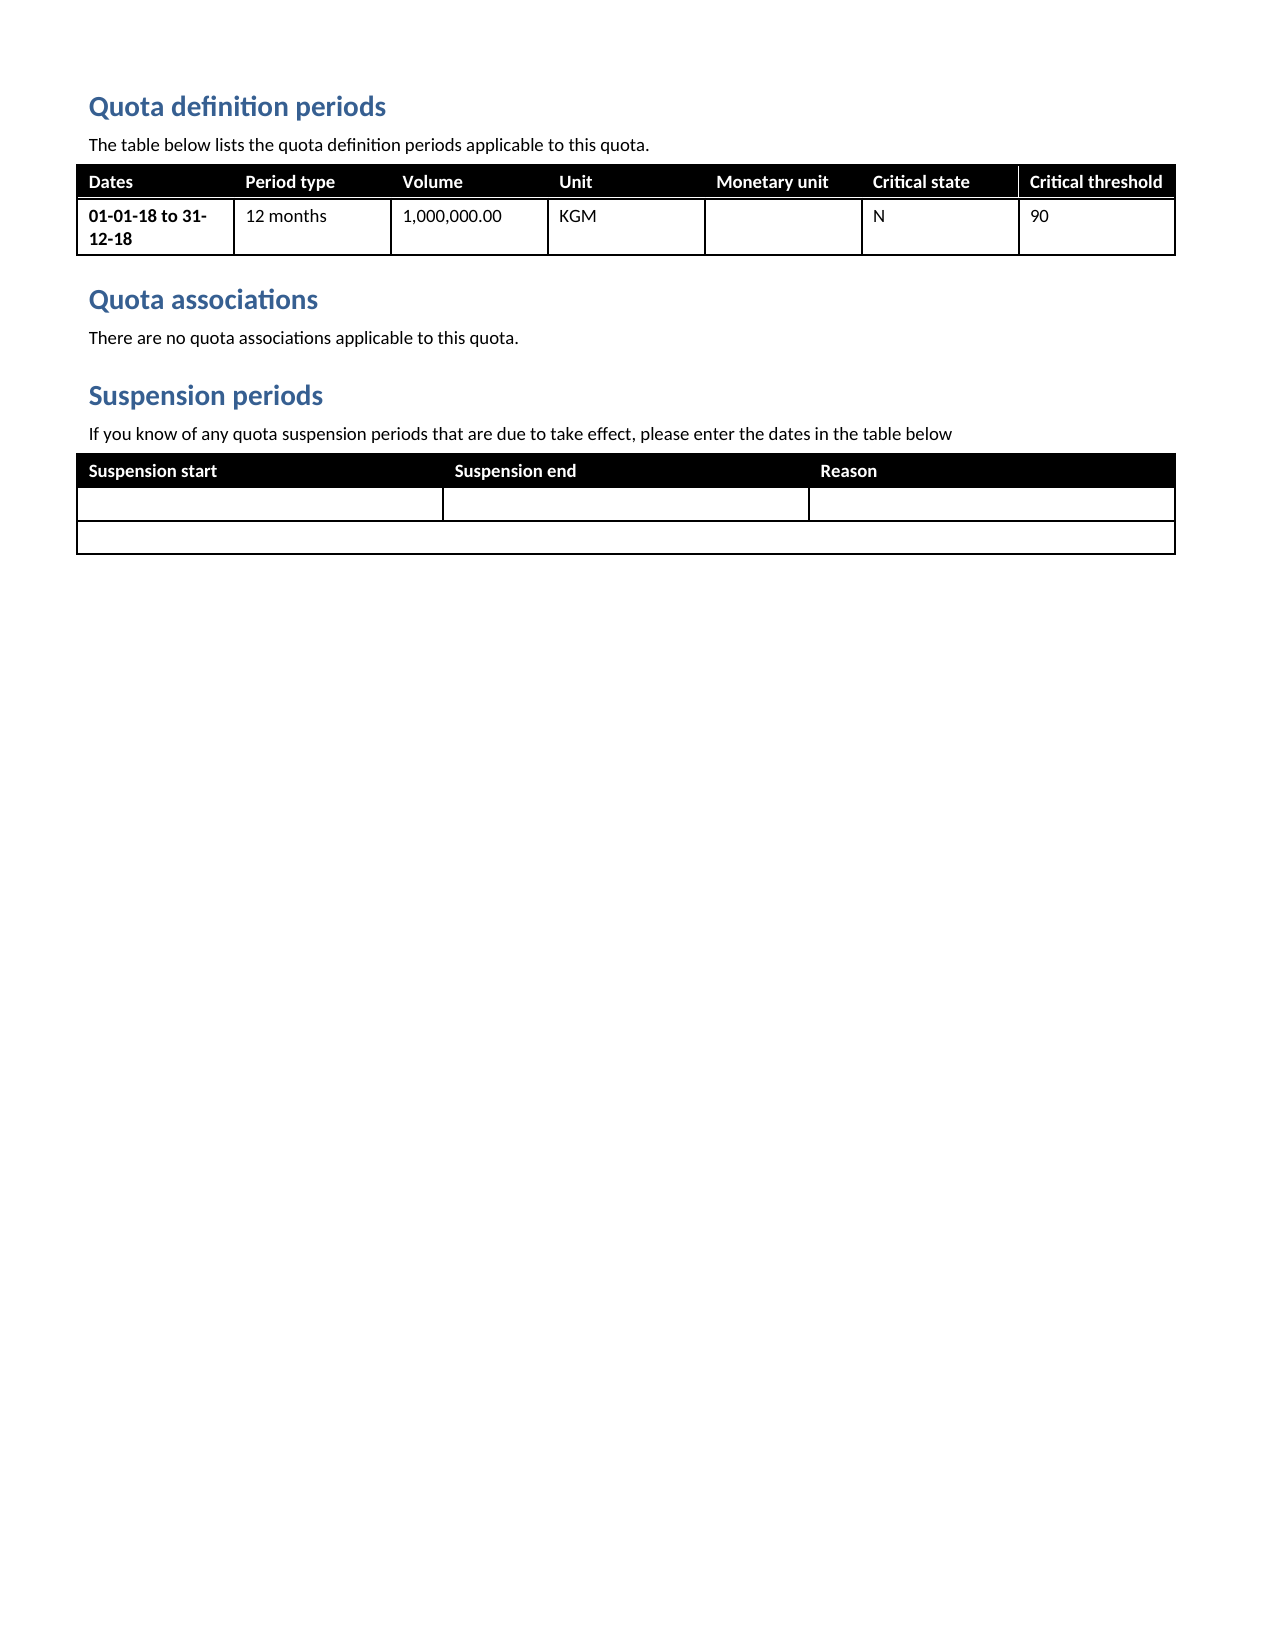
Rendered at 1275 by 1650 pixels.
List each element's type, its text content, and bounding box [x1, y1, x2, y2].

table_cell [443, 522, 809, 553]
table_header Reason [809, 455, 1174, 486]
table_cell 01-01-18 to 31-12-18 [78, 200, 233, 254]
table_header Monetary unit [705, 166, 862, 197]
table_cell [444, 488, 808, 519]
subtitle Quota associations [88, 281, 1186, 316]
text The table below lists the quota definition periods applicable to this quota. [88, 134, 1186, 157]
subtitle Suspension periods [88, 377, 1186, 413]
table_cell [810, 488, 1174, 519]
table_header Dates [78, 166, 234, 197]
table_cell KGM [549, 200, 704, 254]
subtitle Quota definition periods [88, 88, 1186, 124]
table_header Period type [234, 166, 391, 197]
table_header Volume [391, 166, 548, 197]
table_header Critical state [862, 166, 1018, 197]
table_cell 12 months [235, 200, 390, 254]
table_cell [78, 522, 443, 553]
table_cell 90 [1020, 200, 1174, 254]
table_header Suspension end [443, 455, 809, 486]
table_cell [706, 200, 861, 254]
table_cell 1,000,000.00 [392, 200, 547, 254]
table_header Critical threshold [1019, 166, 1174, 197]
table_cell [809, 522, 1174, 553]
table_header Suspension start [78, 455, 443, 486]
table_cell [78, 488, 442, 519]
text If you know of any quota suspension periods that are due to take effect, please enter the dates in the table below [88, 422, 1186, 445]
table_cell N [863, 200, 1018, 254]
table_header Unit [548, 166, 705, 197]
text There are no quota associations applicable to this quota. [88, 326, 1186, 349]
